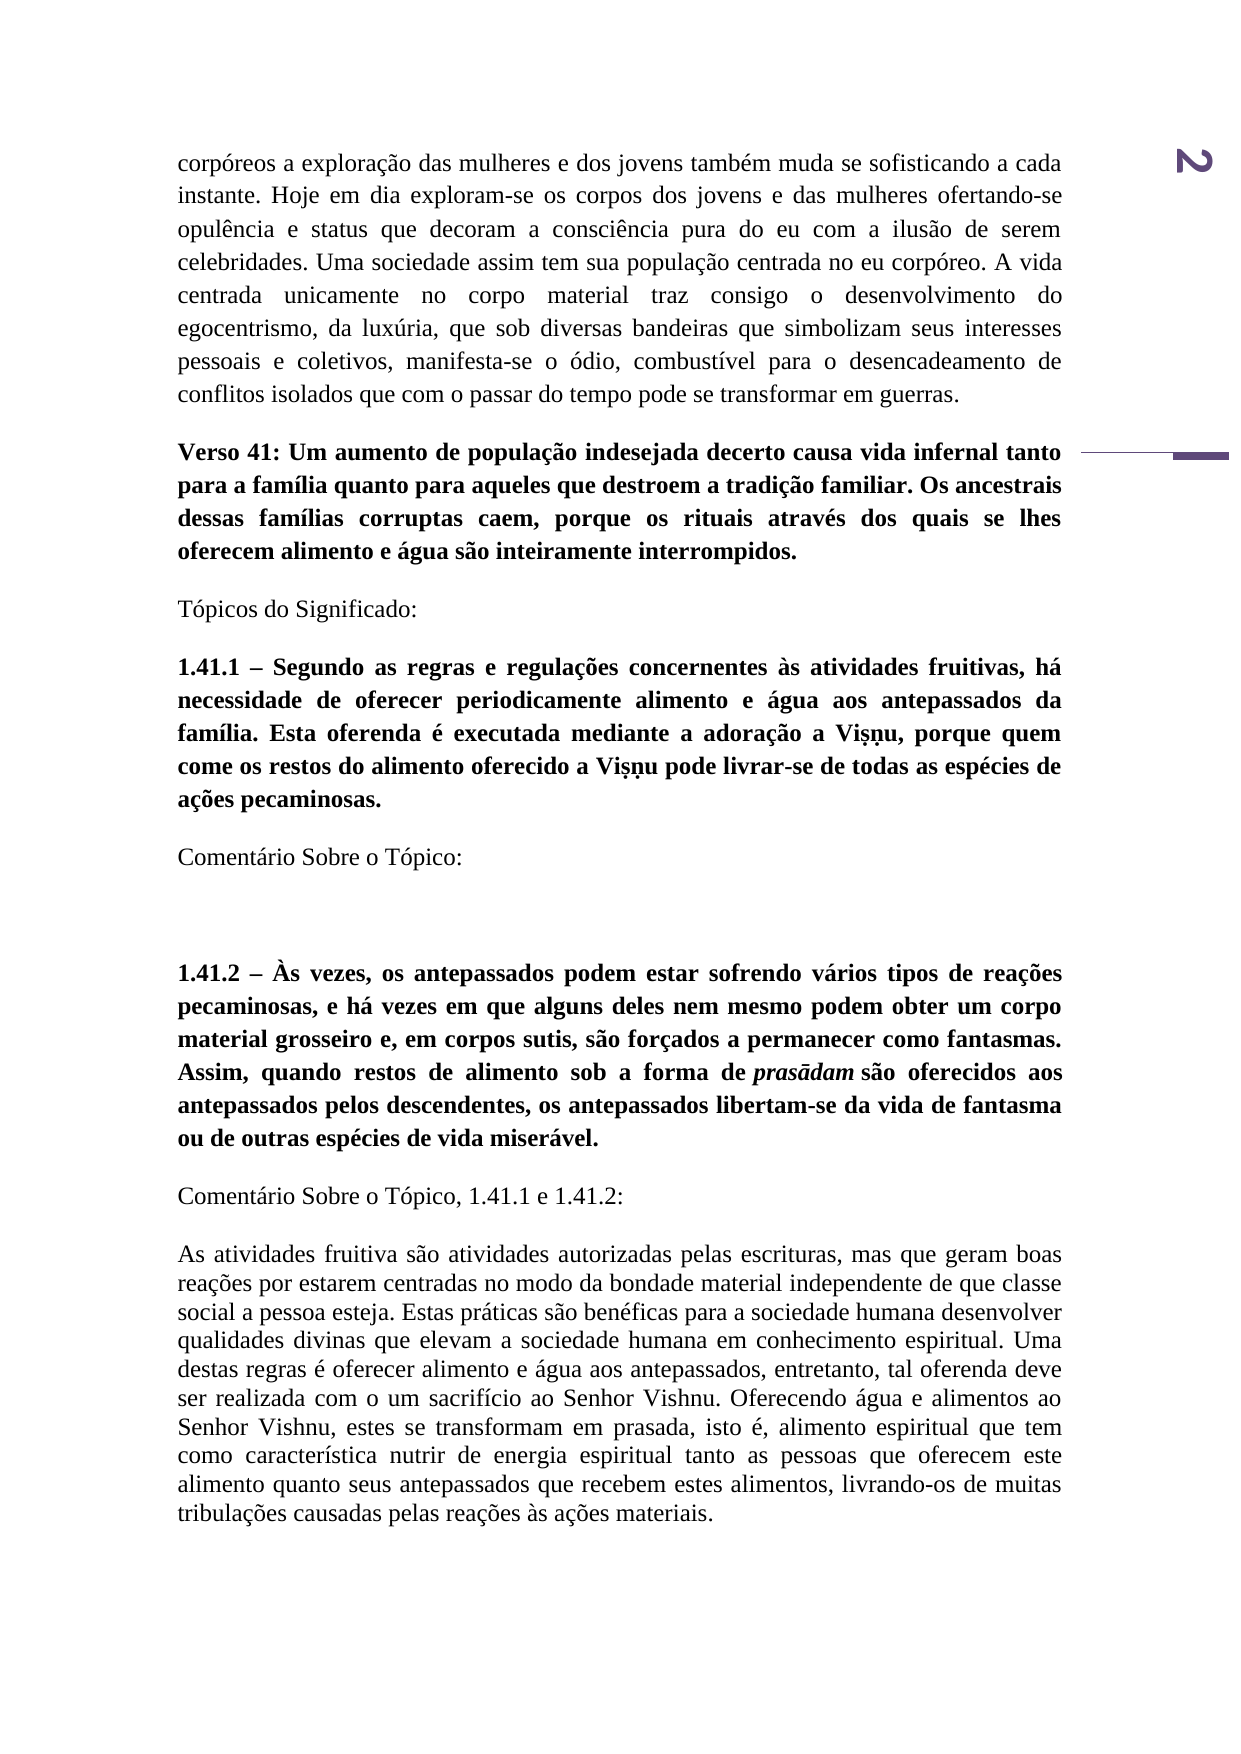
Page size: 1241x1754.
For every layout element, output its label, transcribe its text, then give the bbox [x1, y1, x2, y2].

text Tópicos do Significado: [177, 594, 1063, 623]
text Comentário Sobre o Tópico: [177, 842, 1063, 871]
subtitle 1.41.2 – Às vezes, os antepassados podem estar sofrendo vários tipos de reações pecaminosas, e há vezes em que alguns deles nem mesmo podem obter um corpo material grosseiro e, em corpos sutis, são forçados a permanecer como fantasmas. Assim, quando restos de alimento sob a forma de prasādam são oferecidos aos antepassados pelos descendentes, os antepassados libertam-se da vida de fantasma ou de outras espécies de vida miserável. [177, 958, 1063, 1152]
text As atividades fruitiva são atividades autorizadas pelas escrituras, mas que geram boas reações por estarem centradas no modo da bondade material independente de que classe social a pessoa esteja. Estas práticas são benéficas para a sociedade humana desenvolver qualidades divinas que elevam a sociedade humana em conhecimento espiritual. Uma destas regras é oferecer alimento e água aos antepassados, entretanto, tal oferenda deve ser realizada com o um sacrifício ao Senhor Vishnu. Oferecendo água e alimentos ao Senhor Vishnu, estes se transformam em prasada, isto é, alimento espiritual que tem como característica nutrir de energia espiritual tanto as pessoas que oferecem este alimento quanto seus antepassados que recebem estes alimentos, livrando-os de muitas tribulações causadas pelas reações às ações materiais. [177, 1239, 1063, 1527]
subtitle Verso 41: Um aumento de população indesejada decerto causa vida infernal tanto para a família quanto para aqueles que destroem a tradição familiar. Os ancestrais dessas famílias corruptas caem, porque os rituais através dos quais se lhes oferecem alimento e água são inteiramente interrompidos. [177, 437, 1063, 564]
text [177, 148, 1063, 407]
subtitle 1.41.1 – Segundo as regras e regulações concernentes às atividades fruitivas, há necessidade de oferecer periodicamente alimento e água aos antepassados da família. Esta oferenda é executada mediante a adoração a Viṣṇu, porque quem come os restos do alimento oferecido a Viṣṇu pode livrar-se de todas as espécies de ações pecaminosas. [177, 652, 1063, 813]
text Comentário Sobre o Tópico, 1.41.1 e 1.41.2: [177, 1181, 1063, 1210]
